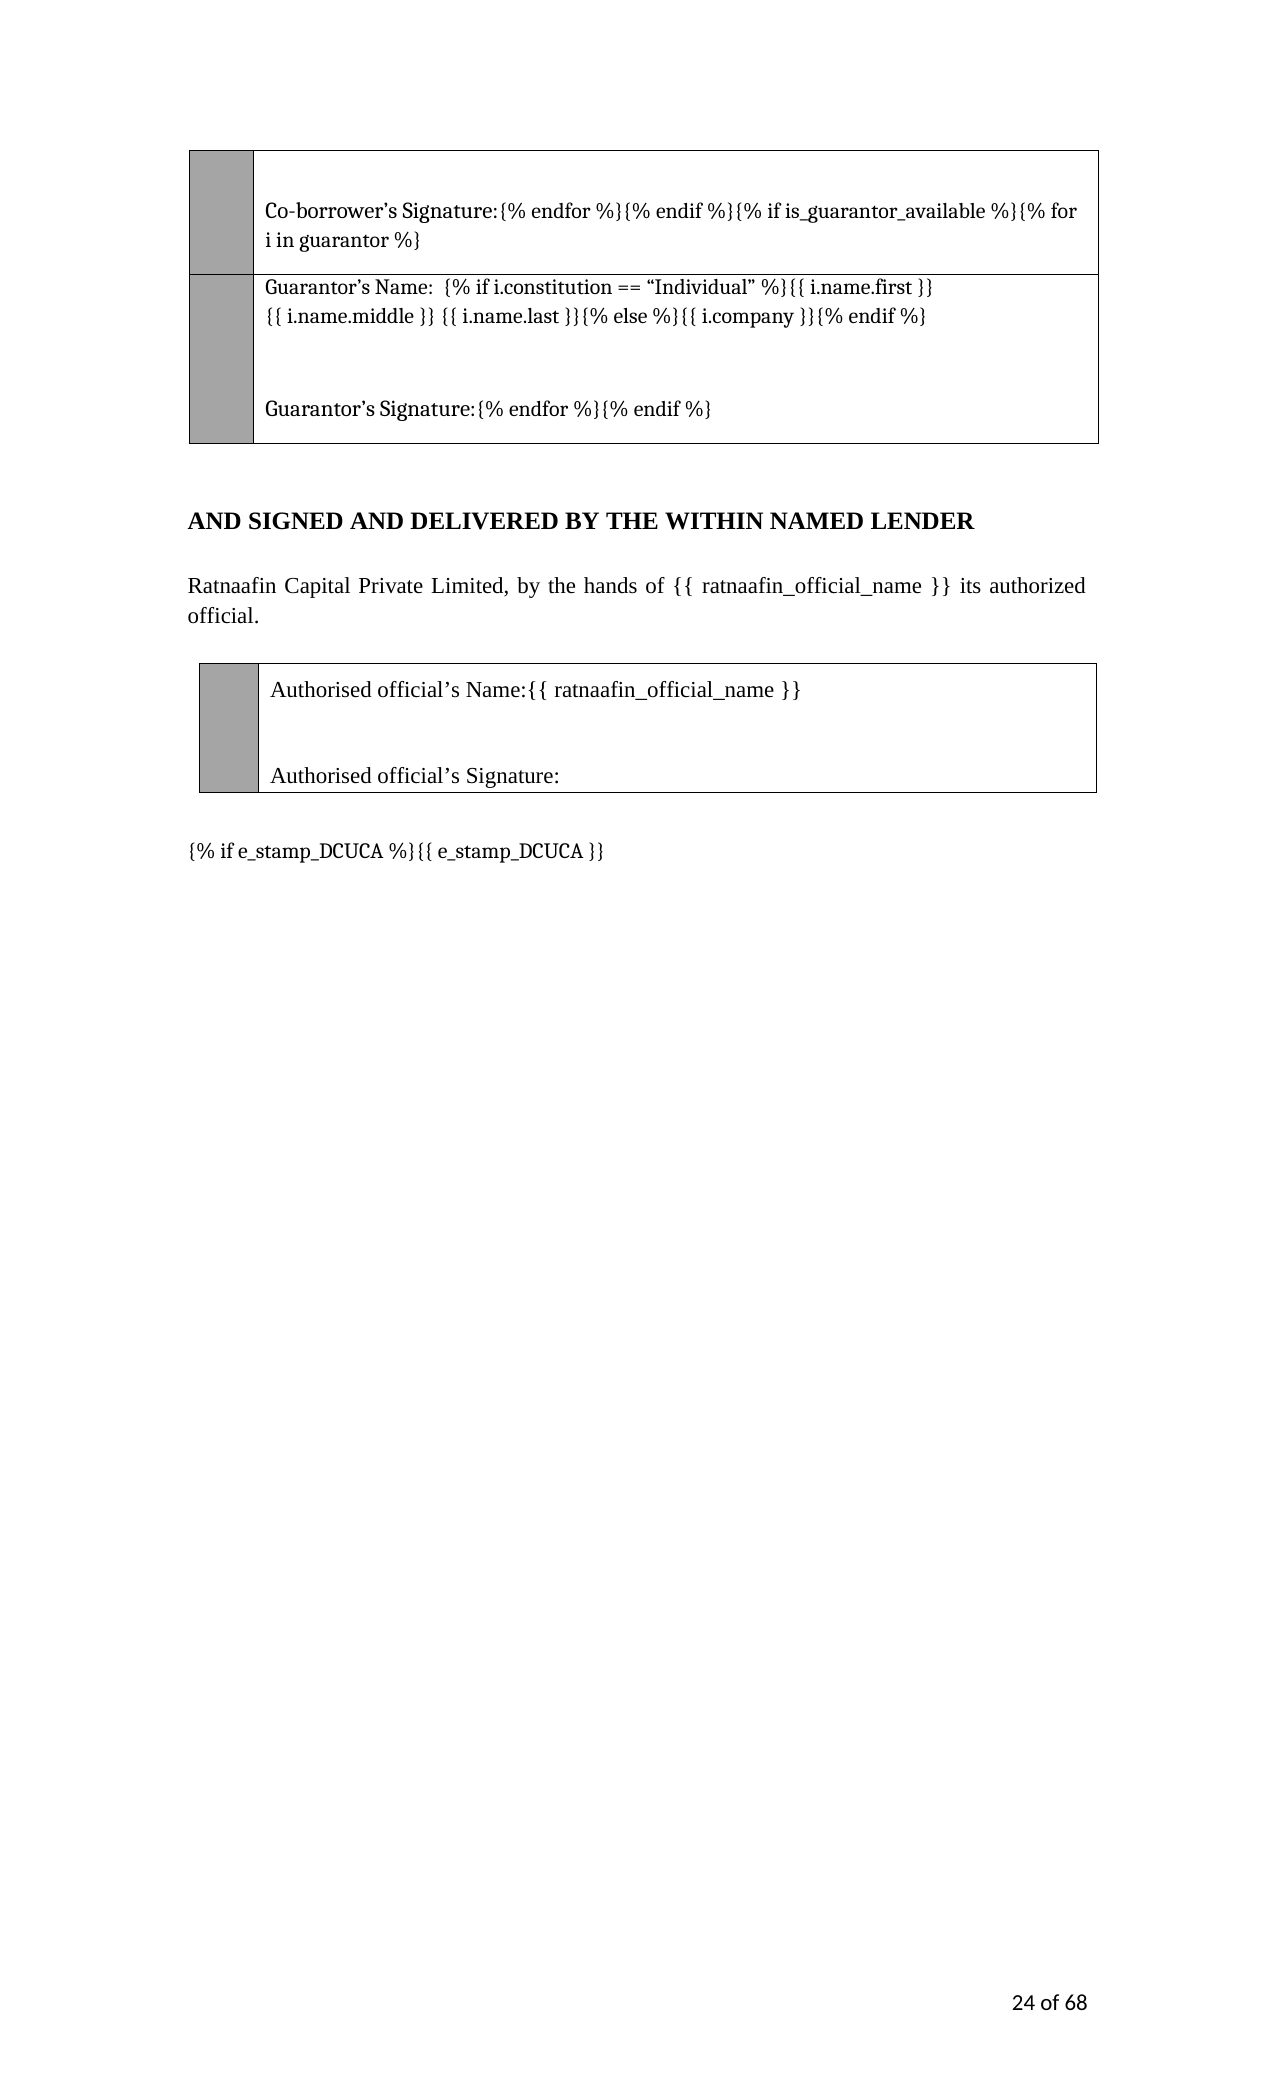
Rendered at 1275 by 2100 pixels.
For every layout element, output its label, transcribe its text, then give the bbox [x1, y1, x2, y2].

table_cell [190, 275, 253, 443]
text AND SIGNED AND DELIVERED BY THE WITHIN NAMED LENDER [187, 506, 1087, 535]
table_cell Guarantor’s Name: {% if i.constitution == “Individual” %}{{ i.name.first }} {{ i.name.middle }} {{ i.name.last }}{% else %}{{ i.company }}{% endif %} Guarantor’s Signature:{% endfor %}{% endif %} [254, 275, 1098, 443]
text Ratnaafin Capital Private Limited, by the hands of {{ ratnaafin_official_name }} its authorized official. [187, 572, 1087, 629]
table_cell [254, 151, 1098, 274]
table_cell [190, 151, 253, 274]
table_header [200, 664, 258, 792]
table_header Authorised official’s Name:{{ ratnaafin_official_name }} Authorised official’s Signature: [259, 664, 1096, 792]
text {% if e_stamp_DCUCA %}{{ e_stamp_DCUCA }} [187, 839, 1087, 864]
